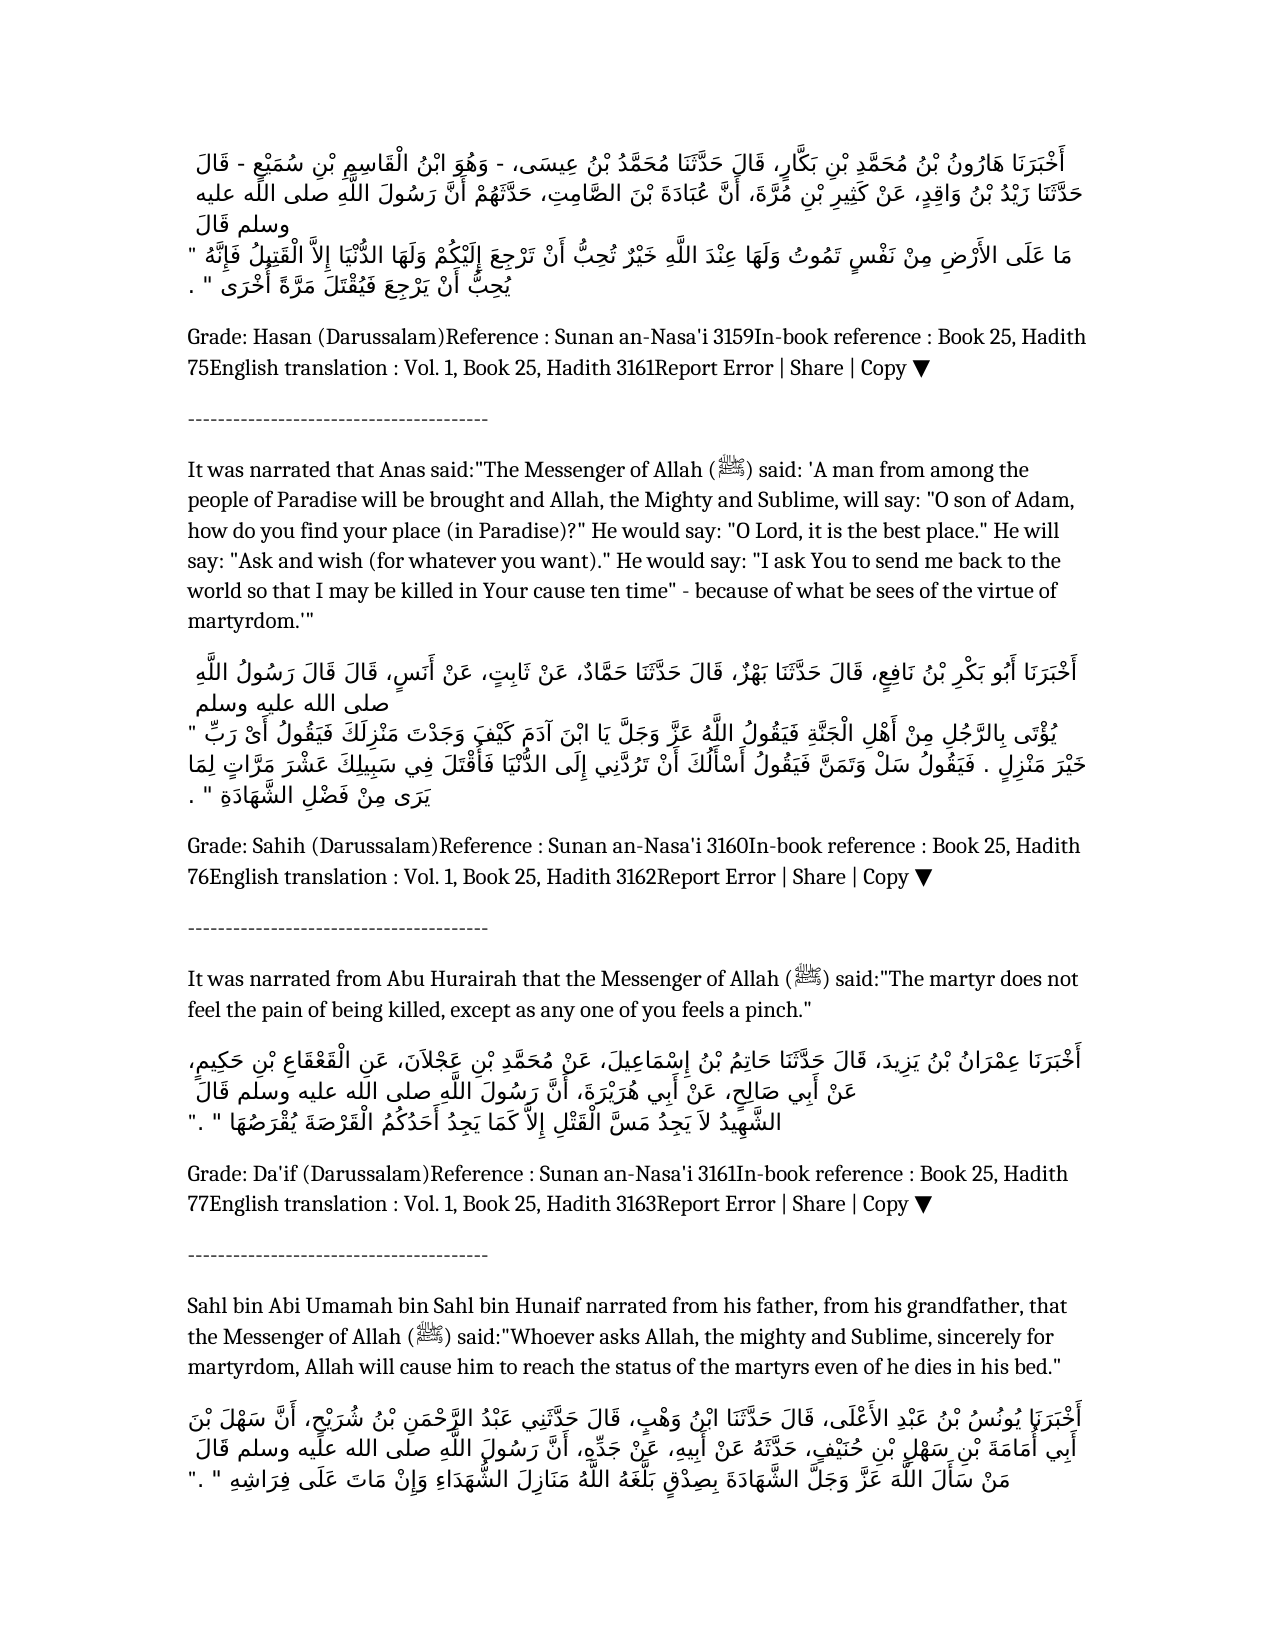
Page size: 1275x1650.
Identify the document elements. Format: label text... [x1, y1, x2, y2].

text It was narrated from Abu Hurairah that the Messenger of Allah (ﷺ) said:"The martyr does not feel the pain of being killed, except as any one of you feels a pinch." [187, 966, 1087, 1023]
text Grade: Da'if (Darussalam)Reference : Sunan an-Nasa'i 3161In-book reference : Book 25, Hadith 77English translation : Vol. 1, Book 25, Hadith 3163Report Error | Share | Copy ▼ [187, 1160, 1087, 1217]
text Grade: Sahih (Darussalam)Reference : Sunan an-Nasa'i 3160In-book reference : Book 25, Hadith 76English translation : Vol. 1, Book 25, Hadith 3162Report Error | Share | Copy ▼ [187, 833, 1087, 890]
text Grade: Hasan (Darussalam)Reference : Sunan an-Nasa'i 3159In-book reference : Book 25, Hadith 75English translation : Vol. 1, Book 25, Hadith 3161Report Error | Share | Copy ▼ [187, 324, 1087, 381]
text It was narrated that Anas said:"The Messenger of Allah (ﷺ) said: 'A man from among the people of Paradise will be brought and Allah, the Mighty and Sublime, will say: "O son of Adam, how do you find your place (in Paradise)?" He would say: "O Lord, it is the best place." He will say: "Ask and wish (for whatever you want)." He would say: "I ask You to send me back to the world so that I may be killed in Your cause ten time" - because of what be sees of the virtue of martyrdom.'" [187, 456, 1087, 634]
text أَخْبَرَنَا أَبُو بَكْرِ بْنُ نَافِعٍ، قَالَ حَدَّثَنَا بَهْزٌ، قَالَ حَدَّثَنَا حَمَّادٌ، عَنْ ثَابِتٍ، عَنْ أَنَسٍ، قَالَ قَالَ رَسُولُ اللَّهِ صلى الله عليه وسلم ‏ "‏ يُؤْتَى بِالرَّجُلِ مِنْ أَهْلِ الْجَنَّةِ فَيَقُولُ اللَّهُ عَزَّ وَجَلَّ يَا ابْنَ آدَمَ كَيْفَ وَجَدْتَ مَنْزِلَكَ فَيَقُولُ أَىْ رَبِّ خَيْرَ مَنْزِلٍ ‏.‏ فَيَقُولُ سَلْ وَتَمَنَّ فَيَقُولُ أَسْأَلُكَ أَنْ تَرُدَّنِي إِلَى الدُّنْيَا فَأُقْتَلَ فِي سَبِيلِكَ عَشْرَ مَرَّاتٍ لِمَا يَرَى مِنْ فَضْلِ الشَّهَادَةِ ‏"‏ ‏.‏ [187, 659, 1087, 808]
text أَخْبَرَنَا هَارُونُ بْنُ مُحَمَّدِ بْنِ بَكَّارٍ، قَالَ حَدَّثَنَا مُحَمَّدُ بْنُ عِيسَى، - وَهُوَ ابْنُ الْقَاسِمِ بْنِ سُمَيْعٍ - قَالَ حَدَّثَنَا زَيْدُ بْنُ وَاقِدٍ، عَنْ كَثِيرِ بْنِ مُرَّةَ، أَنَّ عُبَادَةَ بْنَ الصَّامِتِ، حَدَّثَهُمْ أَنَّ رَسُولَ اللَّهِ صلى الله عليه وسلم قَالَ ‏ "‏ مَا عَلَى الأَرْضِ مِنْ نَفْسٍ تَمُوتُ وَلَهَا عِنْدَ اللَّهِ خَيْرٌ تُحِبُّ أَنْ تَرْجِعَ إِلَيْكُمْ وَلَهَا الدُّنْيَا إِلاَّ الْقَتِيلُ فَإِنَّهُ يُحِبُّ أَنْ يَرْجِعَ فَيُقْتَلَ مَرَّةً أُخْرَى ‏"‏ ‏.‏ [187, 150, 1087, 299]
text ---------------------------------------- [187, 914, 1087, 941]
text ---------------------------------------- [187, 405, 1087, 432]
text ---------------------------------------- [187, 1242, 1087, 1268]
text Sahl bin Abi Umamah bin Sahl bin Hunaif narrated from his father, from his grandfather, that the Messenger of Allah (ﷺ) said:"Whoever asks Allah, the mighty and Sublime, sincerely for martyrdom, Allah will cause him to reach the status of the martyrs even of he dies in his bed." [187, 1293, 1087, 1380]
text أَخْبَرَنَا عِمْرَانُ بْنُ يَزِيدَ، قَالَ حَدَّثَنَا حَاتِمُ بْنُ إِسْمَاعِيلَ، عَنْ مُحَمَّدِ بْنِ عَجْلاَنَ، عَنِ الْقَعْقَاعِ بْنِ حَكِيمٍ، عَنْ أَبِي صَالِحٍ، عَنْ أَبِي هُرَيْرَةَ، أَنَّ رَسُولَ اللَّهِ صلى الله عليه وسلم قَالَ ‏ "‏ الشَّهِيدُ لاَ يَجِدُ مَسَّ الْقَتْلِ إِلاَّ كَمَا يَجِدُ أَحَدُكُمُ الْقَرْصَةَ يُقْرَصُهَا ‏"‏ ‏.‏ [187, 1047, 1087, 1136]
text أَخْبَرَنَا يُونُسُ بْنُ عَبْدِ الأَعْلَى، قَالَ حَدَّثَنَا ابْنُ وَهْبٍ، قَالَ حَدَّثَنِي عَبْدُ الرَّحْمَنِ بْنُ شُرَيْحٍ، أَنَّ سَهْلَ بْنَ أَبِي أُمَامَةَ بْنِ سَهْلِ بْنِ حُنَيْفٍ، حَدَّثَهُ عَنْ أَبِيهِ، عَنْ جَدِّهِ، أَنَّ رَسُولَ اللَّهِ صلى الله عليه وسلم قَالَ ‏ "‏ مَنْ سَأَلَ اللَّهَ عَزَّ وَجَلَّ الشَّهَادَةَ بِصِدْقٍ بَلَّغَهُ اللَّهُ مَنَازِلَ الشُّهَدَاءِ وَإِنْ مَاتَ عَلَى فِرَاشِهِ ‏"‏ ‏.‏ [187, 1405, 1087, 1493]
